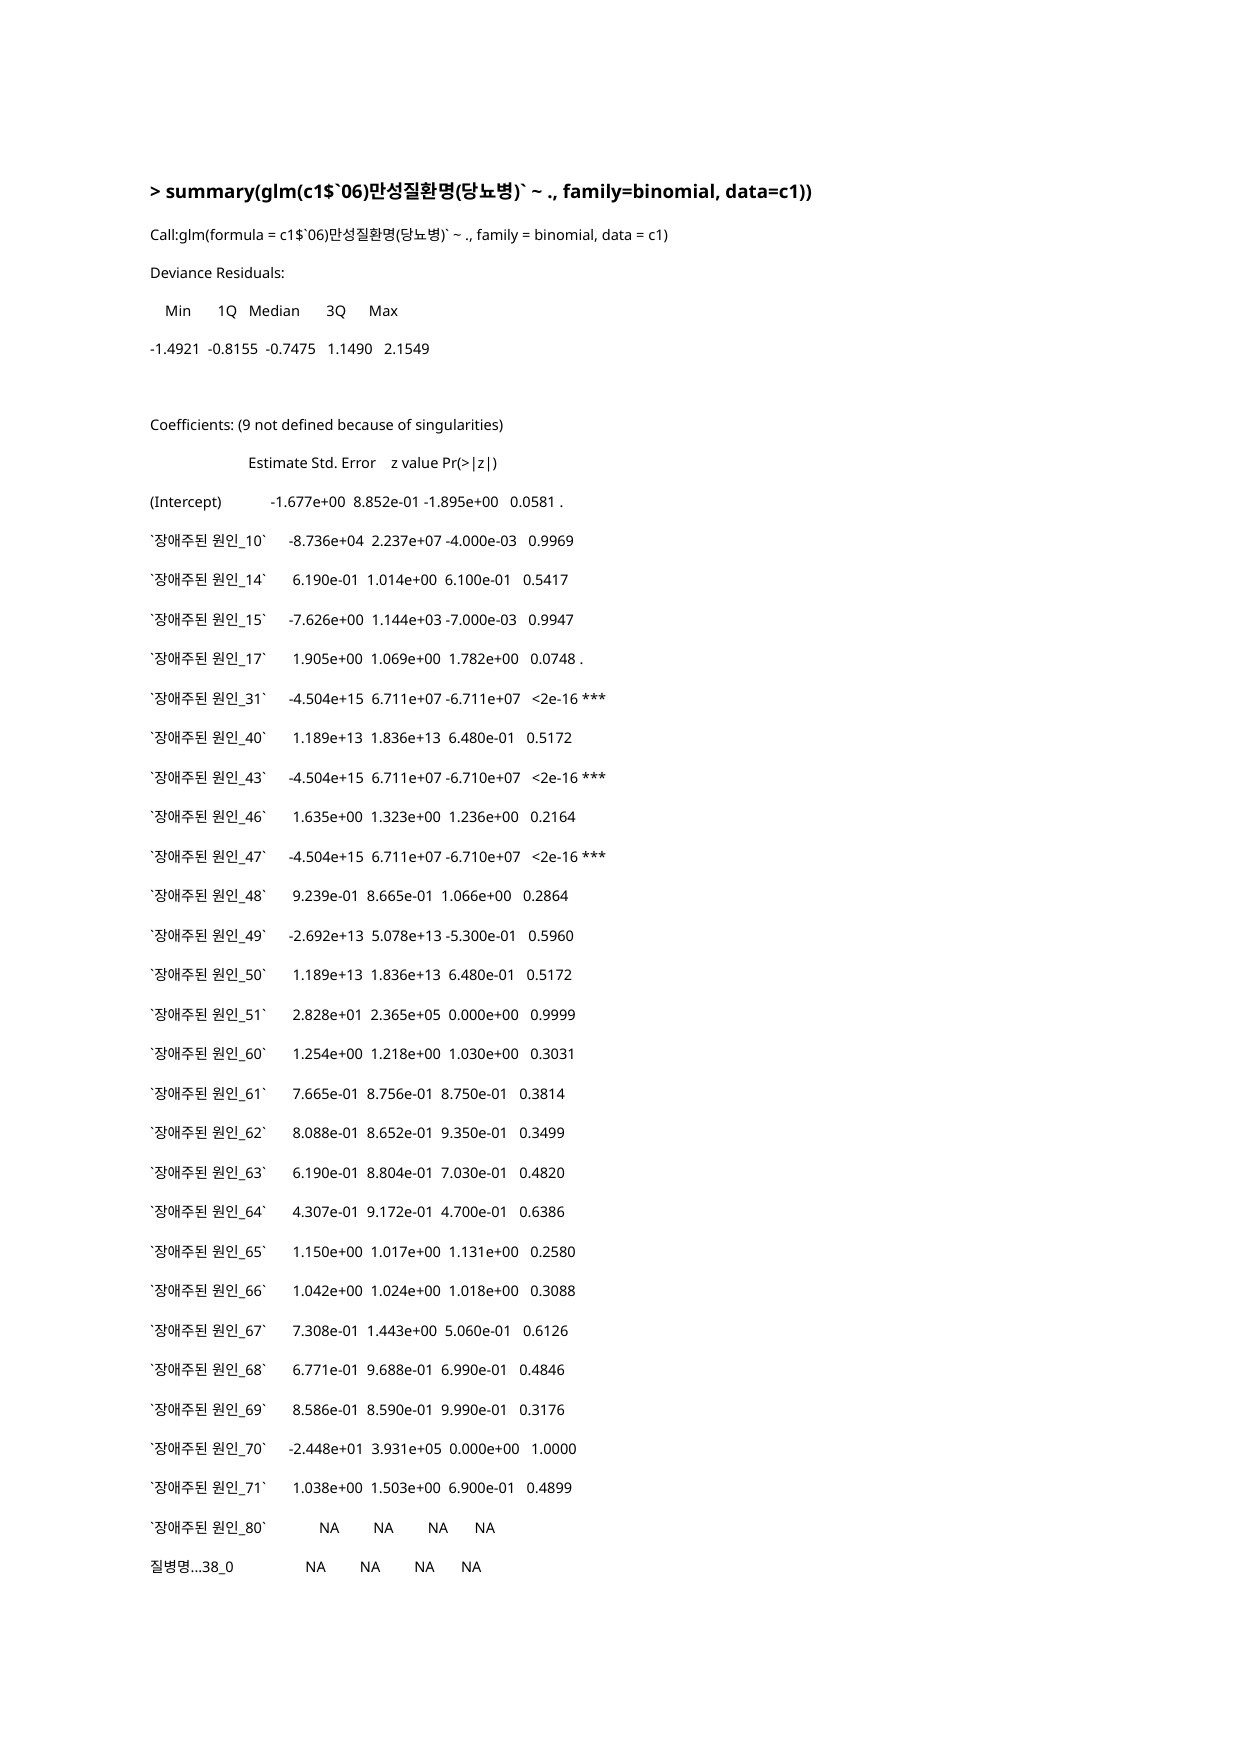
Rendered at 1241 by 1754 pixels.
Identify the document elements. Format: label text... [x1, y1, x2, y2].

text `장애주된 원인_64` 4.307e-01 9.172e-01 4.700e-01 0.6386 [150, 1201, 1090, 1222]
text `장애주된 원인_10` -8.736e+04 2.237e+07 -4.000e-03 0.9969 [150, 529, 1090, 551]
text `장애주된 원인_14` 6.190e-01 1.014e+00 6.100e-01 0.5417 [150, 569, 1090, 590]
text `장애주된 원인_17` 1.905e+00 1.069e+00 1.782e+00 0.0748 . [150, 648, 1090, 669]
text `장애주된 원인_61` 7.665e-01 8.756e-01 8.750e-01 0.3814 [150, 1082, 1090, 1103]
text `장애주된 원인_67` 7.308e-01 1.443e+00 5.060e-01 0.6126 [150, 1319, 1090, 1340]
text (Intercept) -1.677e+00 8.852e-01 -1.895e+00 0.0581 . [150, 491, 1090, 511]
text `장애주된 원인_40` 1.189e+13 1.836e+13 6.480e-01 0.5172 [150, 727, 1090, 748]
text Estimate Std. Error z value Pr(>|z|) [150, 453, 1090, 473]
text `장애주된 원인_80` NA NA NA NA [150, 1516, 1090, 1538]
text `장애주된 원인_70` -2.448e+01 3.931e+05 0.000e+00 1.0000 [150, 1437, 1090, 1459]
text `장애주된 원인_71` 1.038e+00 1.503e+00 6.900e-01 0.4899 [150, 1477, 1090, 1498]
text `장애주된 원인_49` -2.692e+13 5.078e+13 -5.300e-01 0.5960 [150, 924, 1090, 945]
text Min 1Q Median 3Q Max [150, 301, 1090, 321]
text Coefficients: (9 not defined because of singularities) [150, 415, 1090, 435]
text `장애주된 원인_48` 9.239e-01 8.665e-01 1.066e+00 0.2864 [150, 885, 1090, 906]
text `장애주된 원인_69` 8.586e-01 8.590e-01 9.990e-01 0.3176 [150, 1398, 1090, 1419]
text `장애주된 원인_65` 1.150e+00 1.017e+00 1.131e+00 0.2580 [150, 1240, 1090, 1261]
text 질병명...38_0 NA NA NA NA [150, 1556, 1090, 1577]
text `장애주된 원인_46` 1.635e+00 1.323e+00 1.236e+00 0.2164 [150, 806, 1090, 827]
text `장애주된 원인_47` -4.504e+15 6.711e+07 -6.710e+07 <2e-16 *** [150, 845, 1090, 866]
text > summary(glm(c1$`06)만성질환명(당뇨병)` ~ ., family=binomial, data=c1)) [150, 177, 1090, 204]
text Deviance Residuals: [150, 263, 1090, 282]
text `장애주된 원인_66` 1.042e+00 1.024e+00 1.018e+00 0.3088 [150, 1279, 1090, 1301]
text Call:glm(formula = c1$`06)만성질환명(당뇨병)` ~ ., family = binomial, data = c1) [150, 223, 1090, 244]
text `장애주된 원인_68` 6.771e-01 9.688e-01 6.990e-01 0.4846 [150, 1358, 1090, 1380]
text `장애주된 원인_15` -7.626e+00 1.144e+03 -7.000e-03 0.9947 [150, 608, 1090, 629]
text `장애주된 원인_31` -4.504e+15 6.711e+07 -6.711e+07 <2e-16 *** [150, 687, 1090, 708]
text `장애주된 원인_62` 8.088e-01 8.652e-01 9.350e-01 0.3499 [150, 1122, 1090, 1143]
text `장애주된 원인_43` -4.504e+15 6.711e+07 -6.710e+07 <2e-16 *** [150, 766, 1090, 787]
text -1.4921 -0.8155 -0.7475 1.1490 2.1549 [150, 339, 1090, 359]
text `장애주된 원인_51` 2.828e+01 2.365e+05 0.000e+00 0.9999 [150, 1003, 1090, 1024]
text `장애주된 원인_63` 6.190e-01 8.804e-01 7.030e-01 0.4820 [150, 1161, 1090, 1182]
text `장애주된 원인_50` 1.189e+13 1.836e+13 6.480e-01 0.5172 [150, 964, 1090, 985]
text `장애주된 원인_60` 1.254e+00 1.218e+00 1.030e+00 0.3031 [150, 1043, 1090, 1064]
